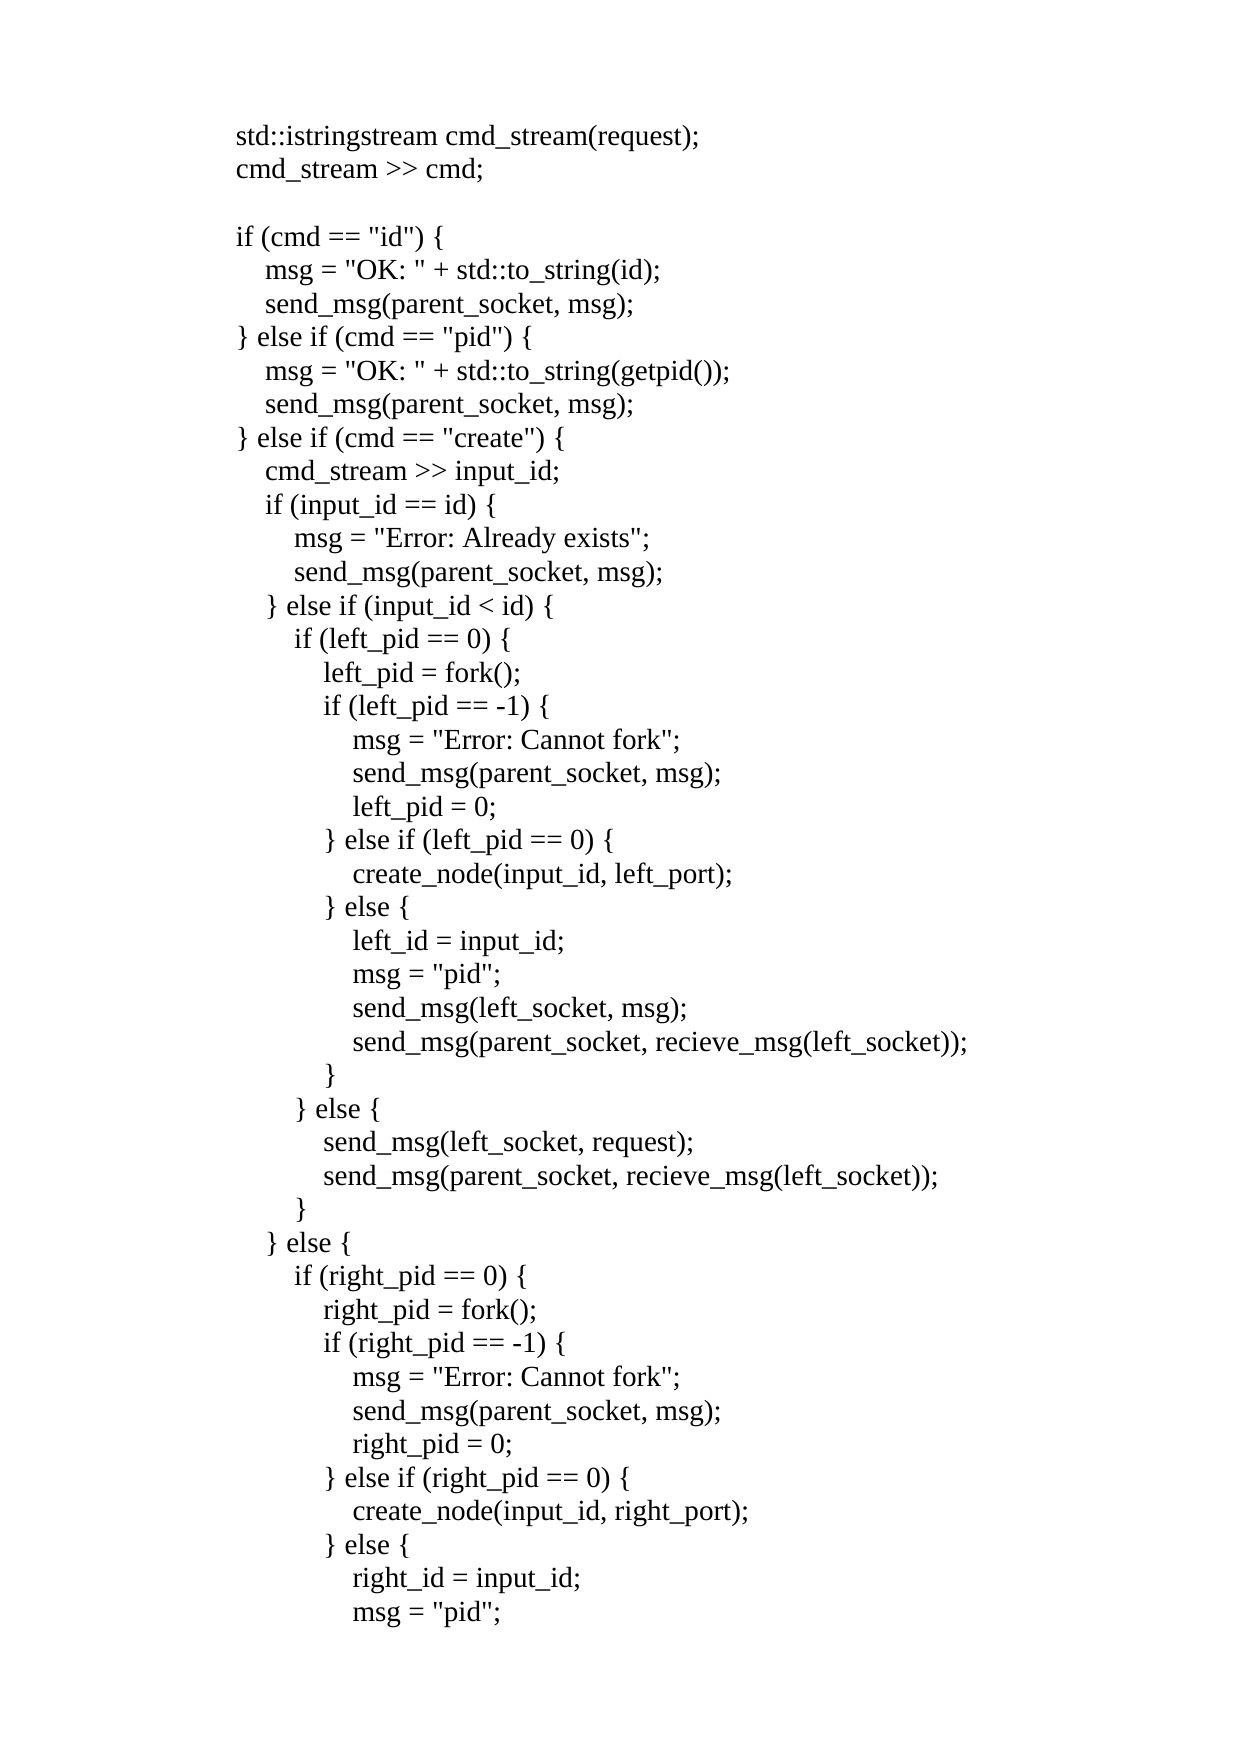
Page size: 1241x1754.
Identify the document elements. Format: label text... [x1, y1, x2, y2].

text } [177, 1191, 1152, 1225]
text msg = "OK: " + std::to_string(id); [177, 252, 1152, 286]
text cmd_stream >> input_id; [177, 453, 1152, 487]
text msg = "Error: Cannot fork"; [177, 722, 1152, 755]
text if (input_id == id) { [177, 487, 1152, 521]
text send_msg(left_socket, request); [177, 1124, 1152, 1158]
text } else if (left_pid == 0) { [177, 822, 1152, 856]
text if (left_pid == 0) { [177, 621, 1152, 655]
text left_pid = 0; [177, 789, 1152, 822]
text right_id = input_id; [177, 1560, 1152, 1594]
text cmd_stream >> cmd; [177, 152, 1152, 185]
text send_msg(parent_socket, recieve_msg(left_socket)); [177, 1024, 1152, 1057]
text if (right_pid == 0) { [177, 1258, 1152, 1292]
text right_pid = 0; [177, 1426, 1152, 1460]
text } [177, 1057, 1152, 1091]
text send_msg(left_socket, msg); [177, 990, 1152, 1024]
text } else { [177, 1225, 1152, 1258]
text if (right_pid == -1) { [177, 1326, 1152, 1359]
text msg = "pid"; [177, 1594, 1152, 1627]
text create_node(input_id, left_port); [177, 856, 1152, 889]
text send_msg(parent_socket, msg); [177, 386, 1152, 420]
text send_msg(parent_socket, msg); [177, 554, 1152, 588]
text } else if (input_id < id) { [177, 588, 1152, 621]
text send_msg(parent_socket, msg); [177, 1393, 1152, 1426]
text std::istringstream cmd_stream(request); [177, 118, 1152, 152]
text } else { [177, 889, 1152, 923]
text msg = "Error: Cannot fork"; [177, 1359, 1152, 1393]
text create_node(input_id, right_port); [177, 1493, 1152, 1527]
text left_id = input_id; [177, 923, 1152, 957]
text msg = "Error: Already exists"; [177, 521, 1152, 554]
text } else if (right_pid == 0) { [177, 1460, 1152, 1493]
text left_pid = fork(); [177, 655, 1152, 688]
text send_msg(parent_socket, recieve_msg(left_socket)); [177, 1158, 1152, 1191]
text send_msg(parent_socket, msg); [177, 755, 1152, 789]
text msg = "OK: " + std::to_string(getpid()); [177, 353, 1152, 386]
text right_pid = fork(); [177, 1292, 1152, 1326]
text } else { [177, 1527, 1152, 1560]
text msg = "pid"; [177, 957, 1152, 990]
text send_msg(parent_socket, msg); [177, 286, 1152, 319]
text } else if (cmd == "create") { [177, 420, 1152, 453]
text } else { [177, 1091, 1152, 1124]
text if (cmd == "id") { [177, 219, 1152, 252]
text if (left_pid == -1) { [177, 688, 1152, 722]
text } else if (cmd == "pid") { [177, 319, 1152, 353]
